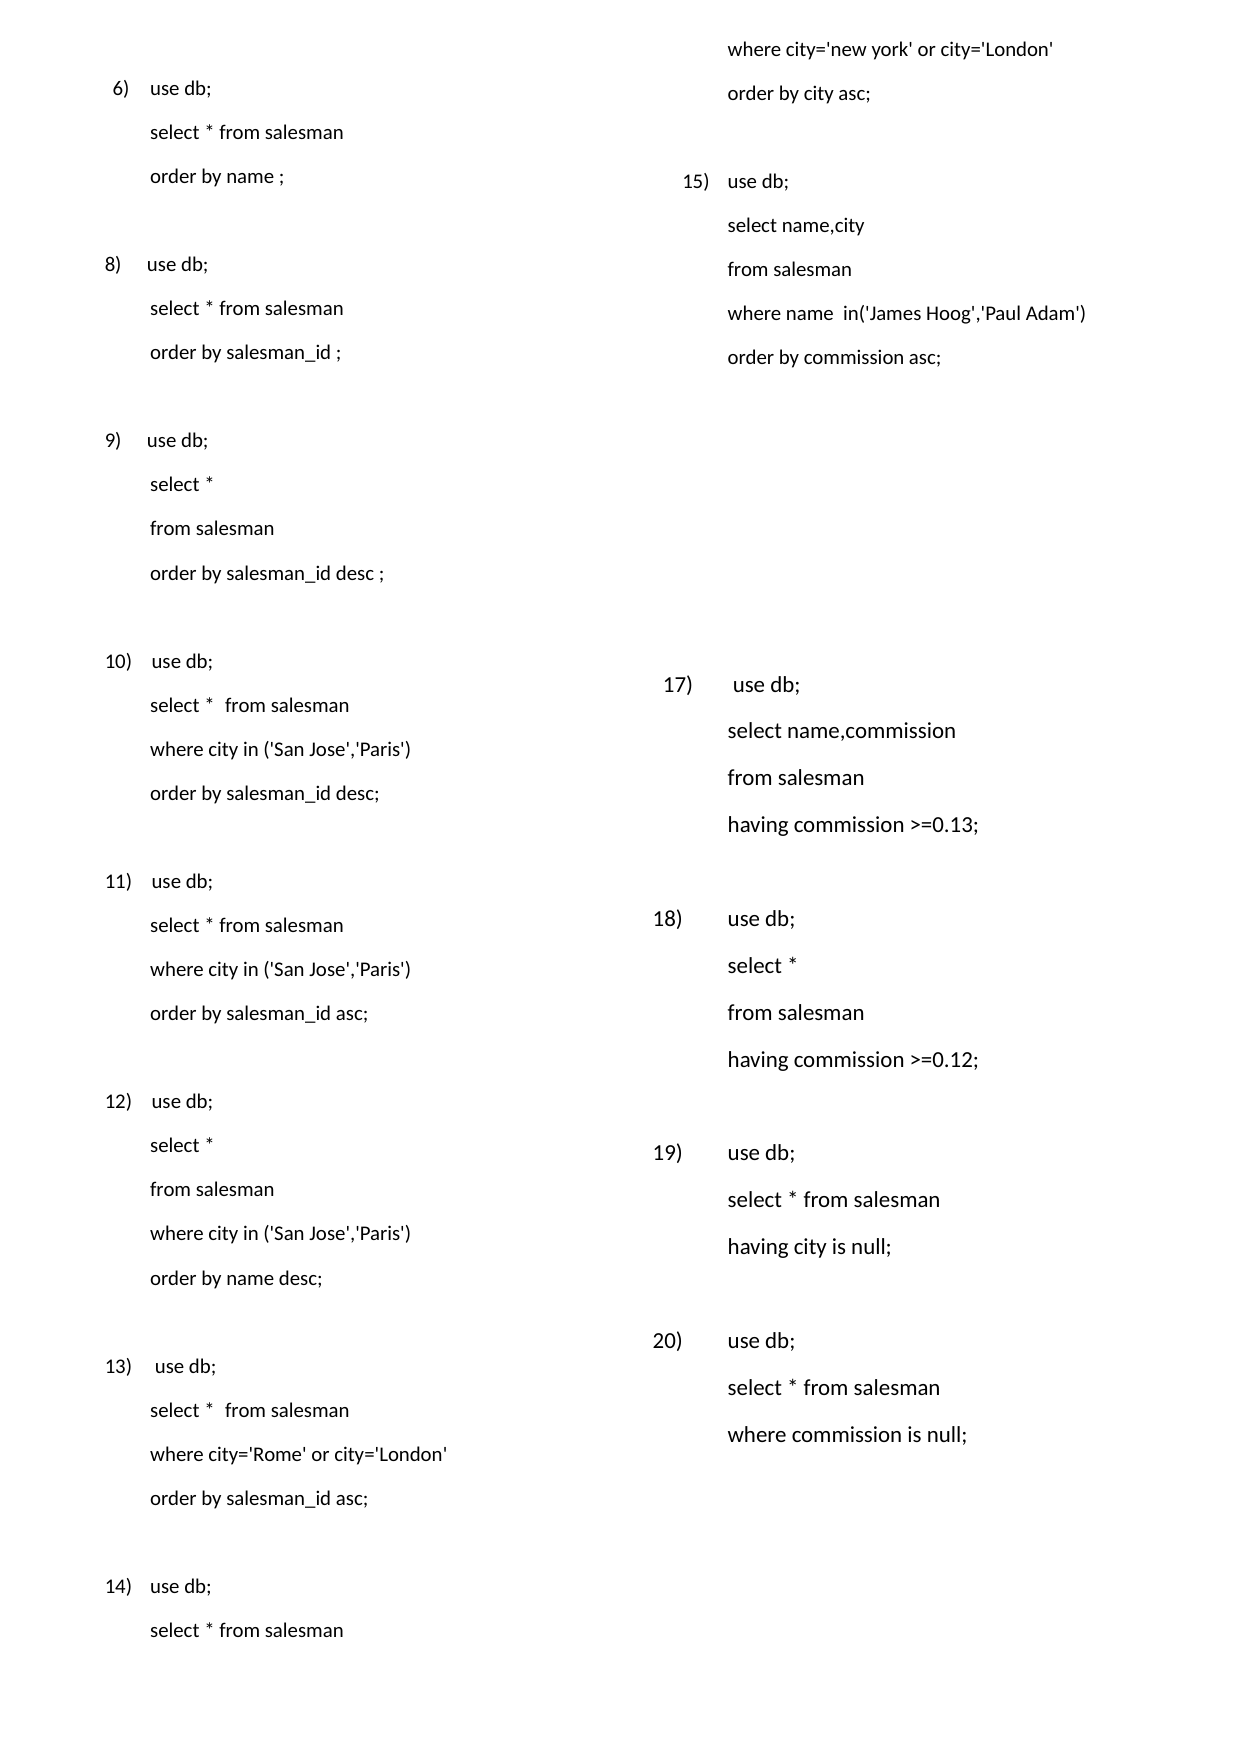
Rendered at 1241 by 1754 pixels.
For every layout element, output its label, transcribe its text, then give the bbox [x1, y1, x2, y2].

text select * from salesman [75, 692, 1165, 717]
text order by salesman_id ; [75, 339, 1165, 365]
text where city in ('San Jose','Paris') [75, 736, 1165, 761]
text select * from salesman [75, 119, 1165, 144]
text where city='Rome' or city='London' [104, 1441, 1165, 1466]
text select * from salesman [104, 1397, 1165, 1422]
text from salesman [75, 1177, 1165, 1202]
text order by salesman_id asc; [75, 1000, 1165, 1026]
text select * from salesman [104, 1617, 1165, 1643]
list use db; [104, 1573, 1165, 1598]
text order by salesman_id desc ; [75, 560, 1165, 585]
text where city in ('San Jose','Paris') [75, 956, 1165, 982]
text select * from salesman [75, 295, 1165, 321]
text select * [75, 472, 1165, 497]
list use db; [104, 251, 1165, 277]
text select * from salesman [75, 912, 1165, 938]
text order by salesman_id asc; [104, 1485, 1165, 1510]
list use db; [112, 75, 1165, 100]
list use db; [104, 1353, 1165, 1378]
text from salesman [75, 516, 1165, 541]
text order by salesman_id desc; [75, 780, 1165, 805]
list use db; [104, 1088, 1165, 1114]
list use db; [104, 427, 1165, 453]
text order by name ; [75, 163, 1165, 188]
text order by name desc; [75, 1265, 1165, 1290]
text where city in ('San Jose','Paris') [75, 1221, 1165, 1246]
text select * [75, 1132, 1165, 1158]
list use db; [104, 648, 1165, 673]
list use db; [104, 868, 1165, 893]
